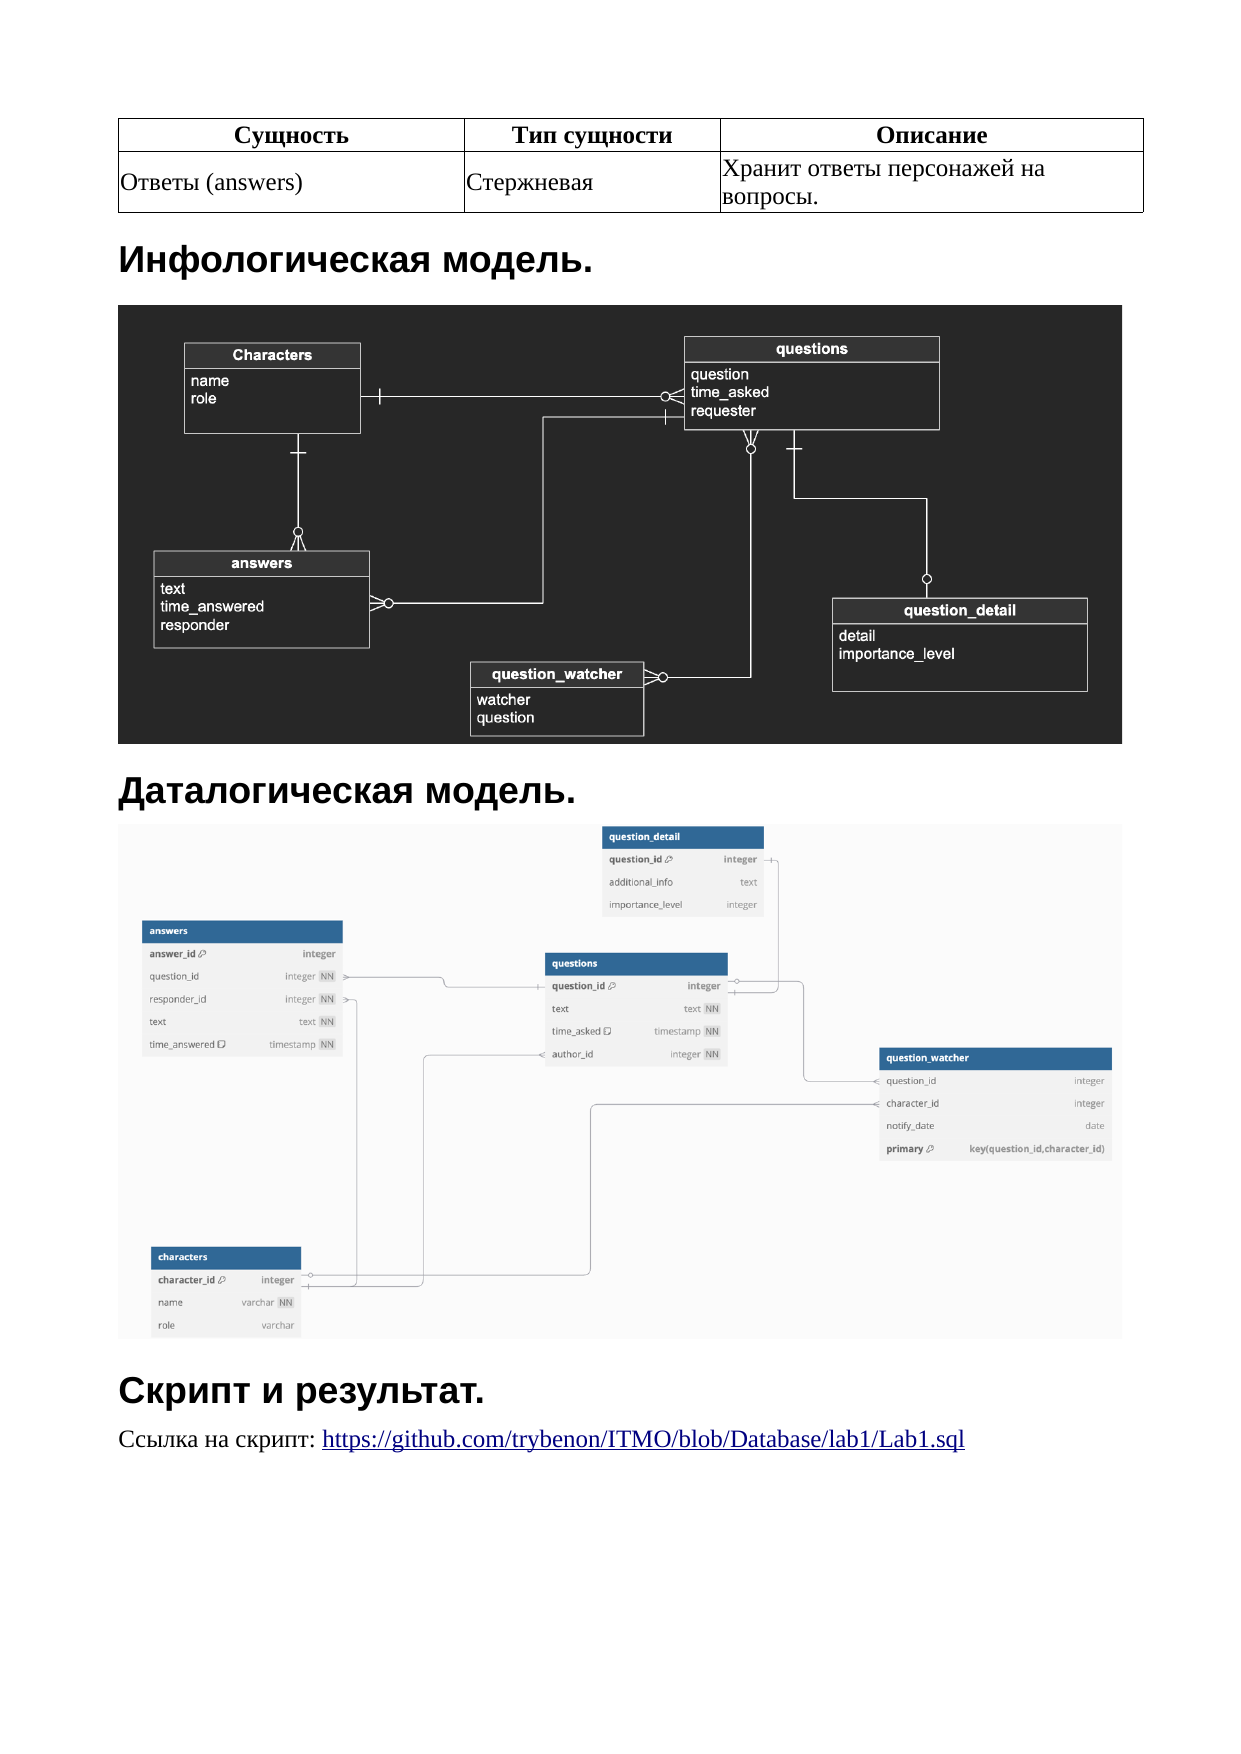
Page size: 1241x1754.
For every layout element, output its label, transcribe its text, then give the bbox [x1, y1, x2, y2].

subtitle Инфологическая модель. [118, 237, 1122, 280]
table_cell Хранит ответы персонажей на вопросы. [721, 152, 1143, 212]
text Ссылка на скрипт: https://github.com/trybenon/ITMO/blob/Database/lab1/Lab1.sql [118, 1424, 1122, 1453]
subtitle Даталогическая модель. [118, 768, 1122, 812]
table_header Сущность [119, 119, 464, 151]
picture [118, 824, 1123, 1339]
subtitle Скрипт и результат. [118, 1368, 1122, 1411]
picture [118, 305, 1123, 744]
table_cell Стержневая [465, 152, 720, 212]
table_header Тип сущности [465, 119, 720, 151]
table_cell Ответы (answers) [119, 152, 464, 212]
table_header Описание [721, 119, 1143, 151]
